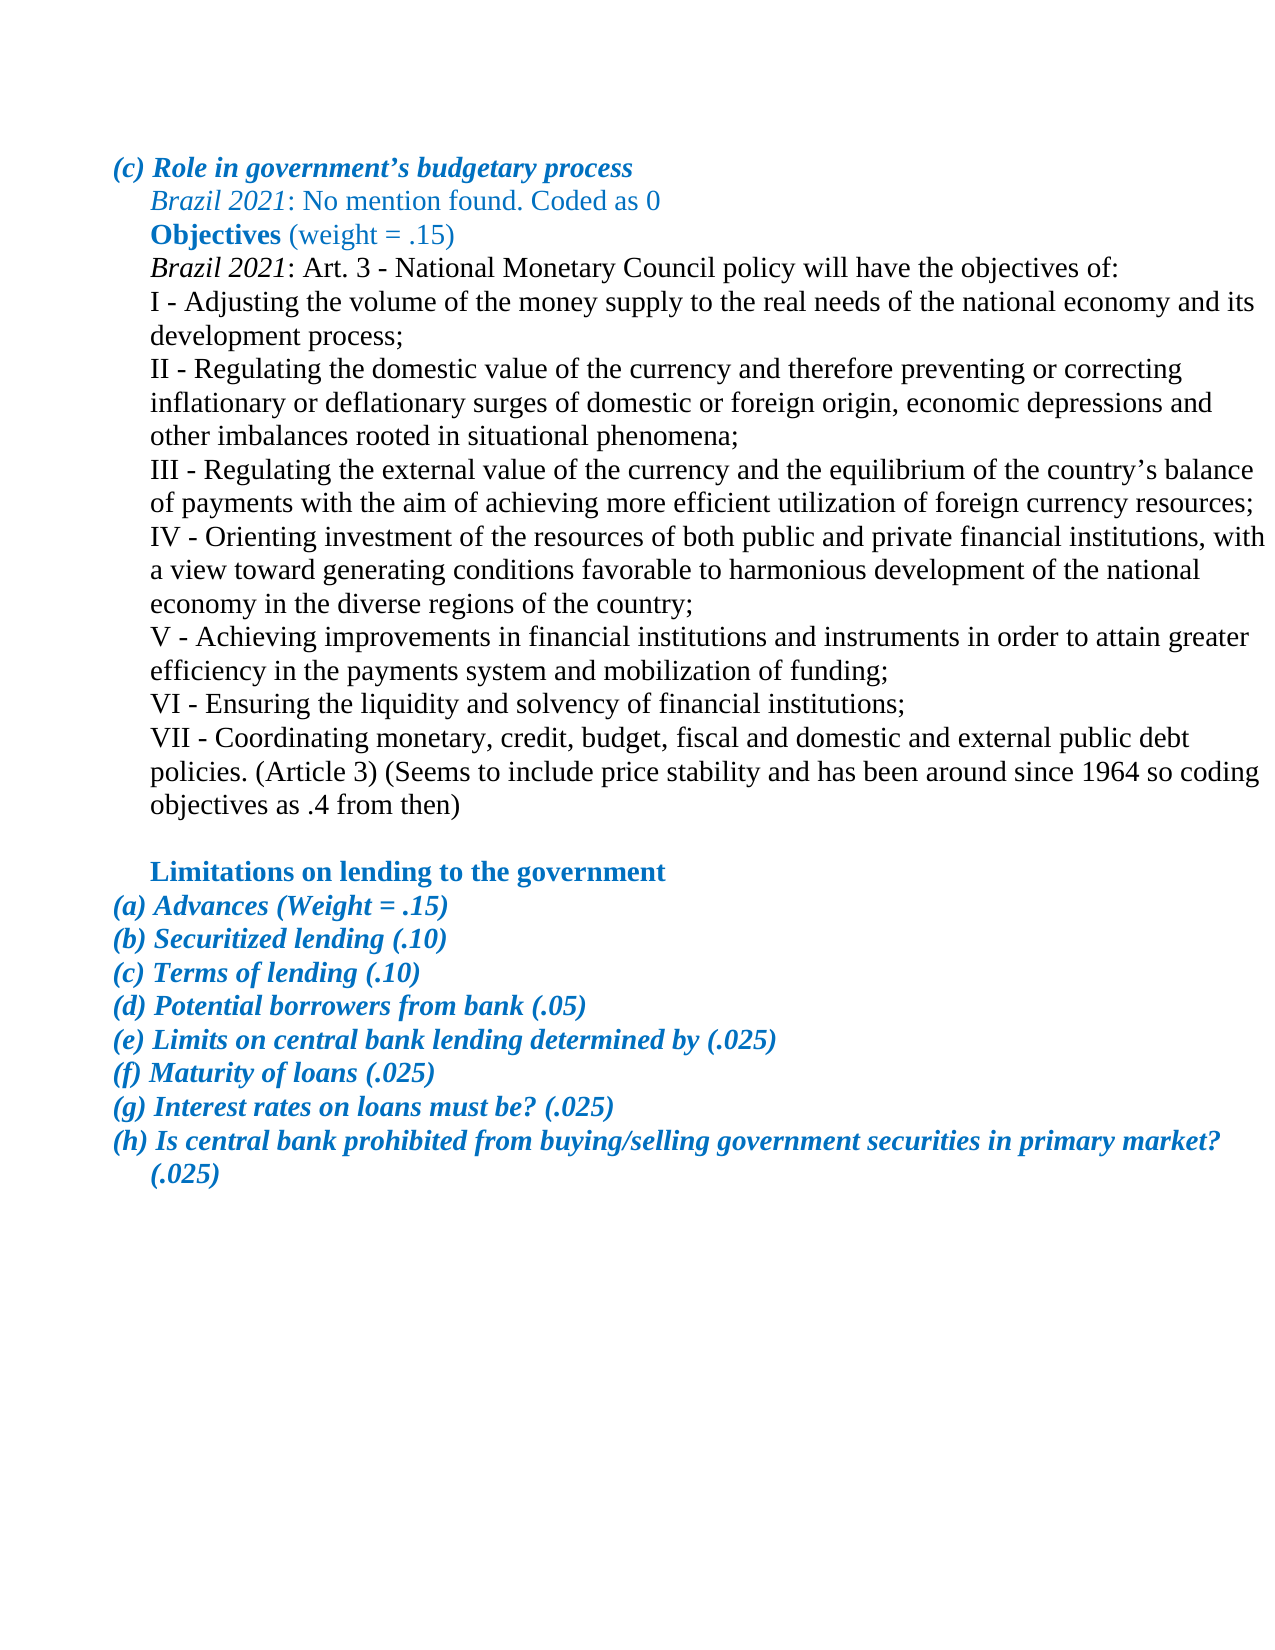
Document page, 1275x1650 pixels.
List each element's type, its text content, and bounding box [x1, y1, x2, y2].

subtitle VI - Ensuring the liquidity and solvency of financial institutions; [150, 687, 1275, 720]
subtitle (d) Potential borrowers from bank (.05) [112, 988, 1256, 1022]
subtitle V - Achieving improvements in financial institutions and instruments in order to attain greater efficiency in the payments system and mobilization of funding; [150, 619, 1275, 687]
subtitle (h) Is central bank prohibited from buying/selling government securities in primary market? (.025) [112, 1123, 1256, 1190]
subtitle III - Regulating the external value of the currency and the equilibrium of the country’s balance of payments with the aim of achieving more efficient utilization of foreign currency resources; [150, 452, 1275, 519]
subtitle Limitations on lending to the government [150, 854, 1256, 888]
subtitle VII - Coordinating monetary, credit, budget, fiscal and domestic and external public debt policies. (Article 3) (Seems to include price stability and has been around since 1964 so coding objectives as .4 from then) [150, 720, 1275, 821]
subtitle (e) Limits on central bank lending determined by (.025) [112, 1022, 1256, 1056]
subtitle (c) Terms of lending (.10) [112, 955, 1256, 988]
subtitle (g) Interest rates on loans must be? (.025) [112, 1089, 1256, 1123]
subtitle Objectives (weight = .15) Brazil 2021: Art. 3 - National Monetary Council policy will have the objectives of: [150, 217, 1275, 284]
subtitle (b) Securitized lending (.10) [112, 921, 1256, 955]
subtitle (c) Role in government’s budgetary process Brazil 2021: No mention found. Coded as 0 [112, 150, 1275, 217]
subtitle (a) Advances (Weight = .15) [112, 888, 1256, 921]
subtitle II - Regulating the domestic value of the currency and therefore preventing or correcting inflationary or deflationary surges of domestic or foreign origin, economic depressions and other imbalances rooted in situational phenomena; [150, 351, 1275, 452]
subtitle IV - Orienting investment of the resources of both public and private financial institutions, with a view toward generating conditions favorable to harmonious development of the national economy in the diverse regions of the country; [150, 519, 1275, 619]
subtitle I - Adjusting the volume of the money supply to the real needs of the national economy and its development process; [150, 284, 1275, 351]
subtitle (f) Maturity of loans (.025) [112, 1056, 1256, 1089]
